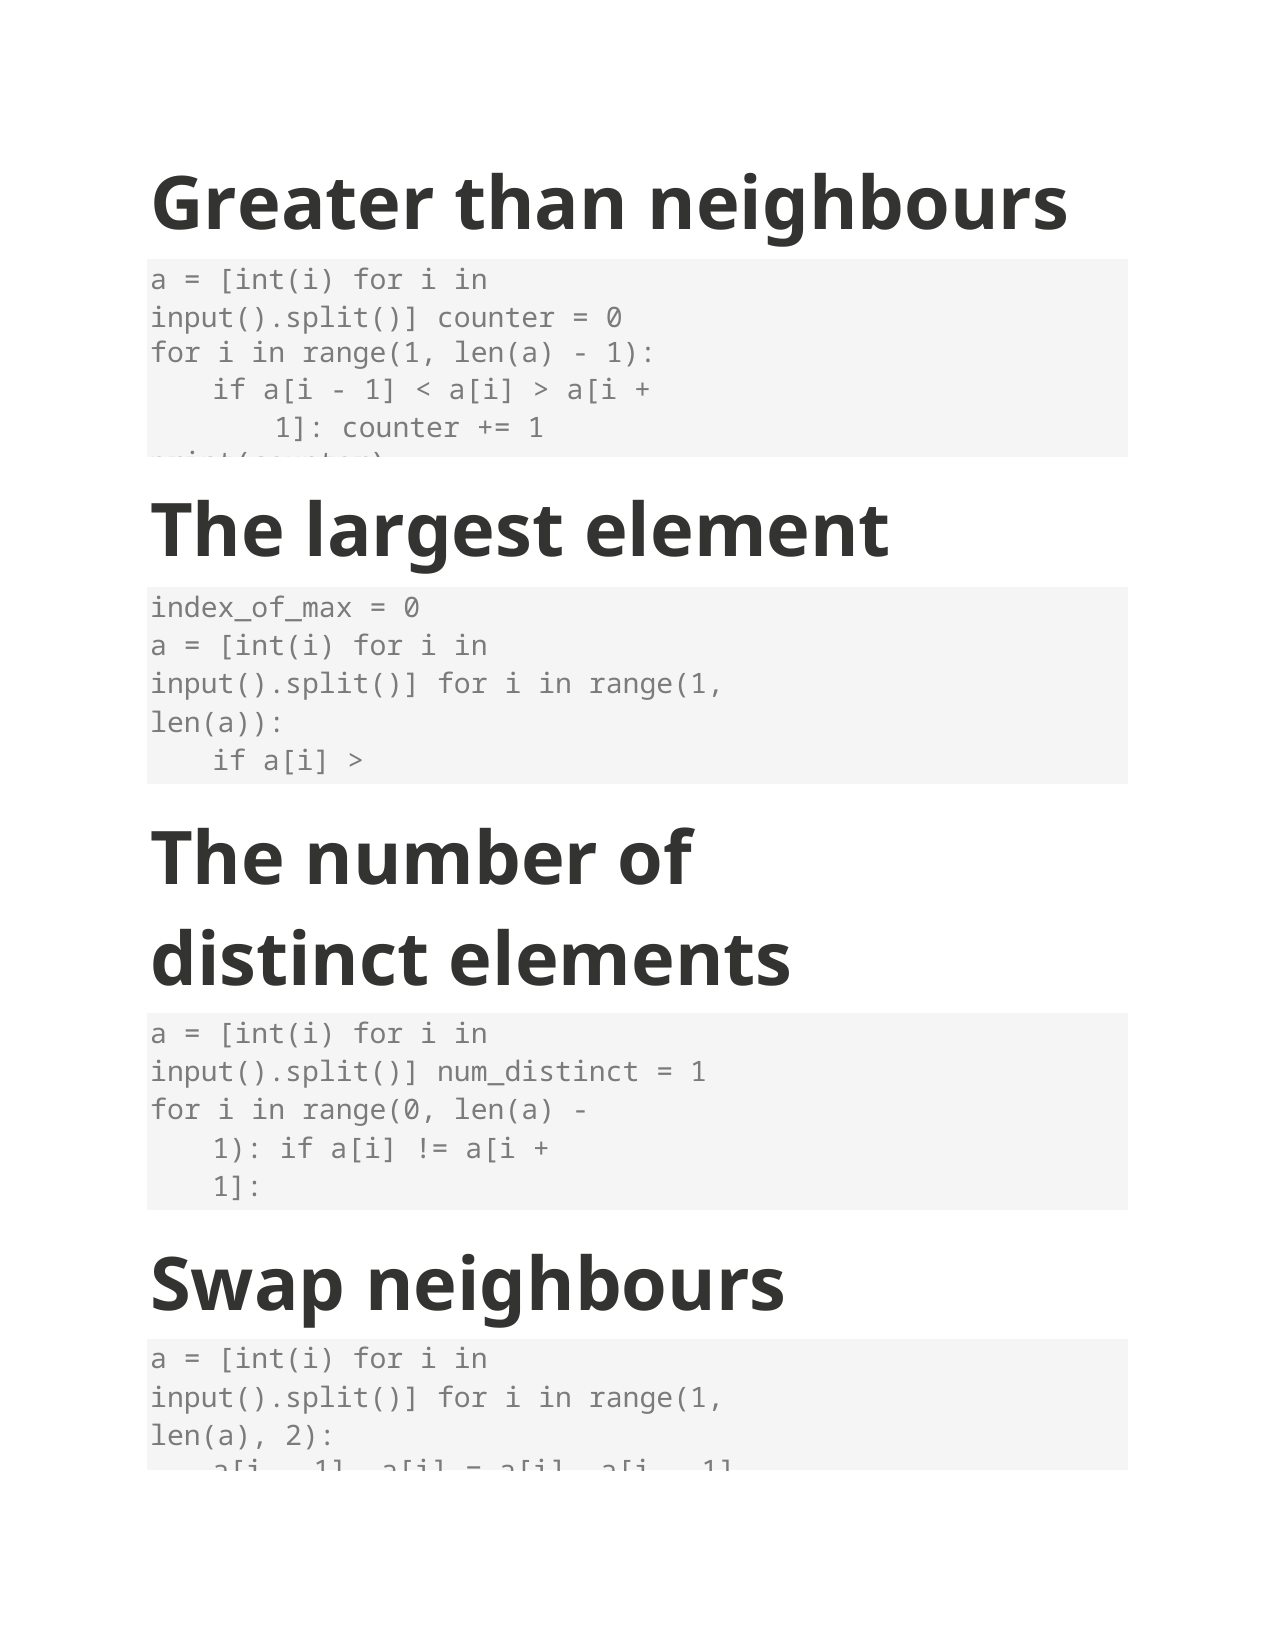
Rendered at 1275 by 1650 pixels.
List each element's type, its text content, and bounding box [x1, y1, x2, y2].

text The number of distinct elements [150, 805, 943, 1007]
text Swap neighbours [150, 1231, 1139, 1332]
text Greater than neighbours [150, 150, 1139, 251]
text The largest element [150, 478, 1139, 578]
